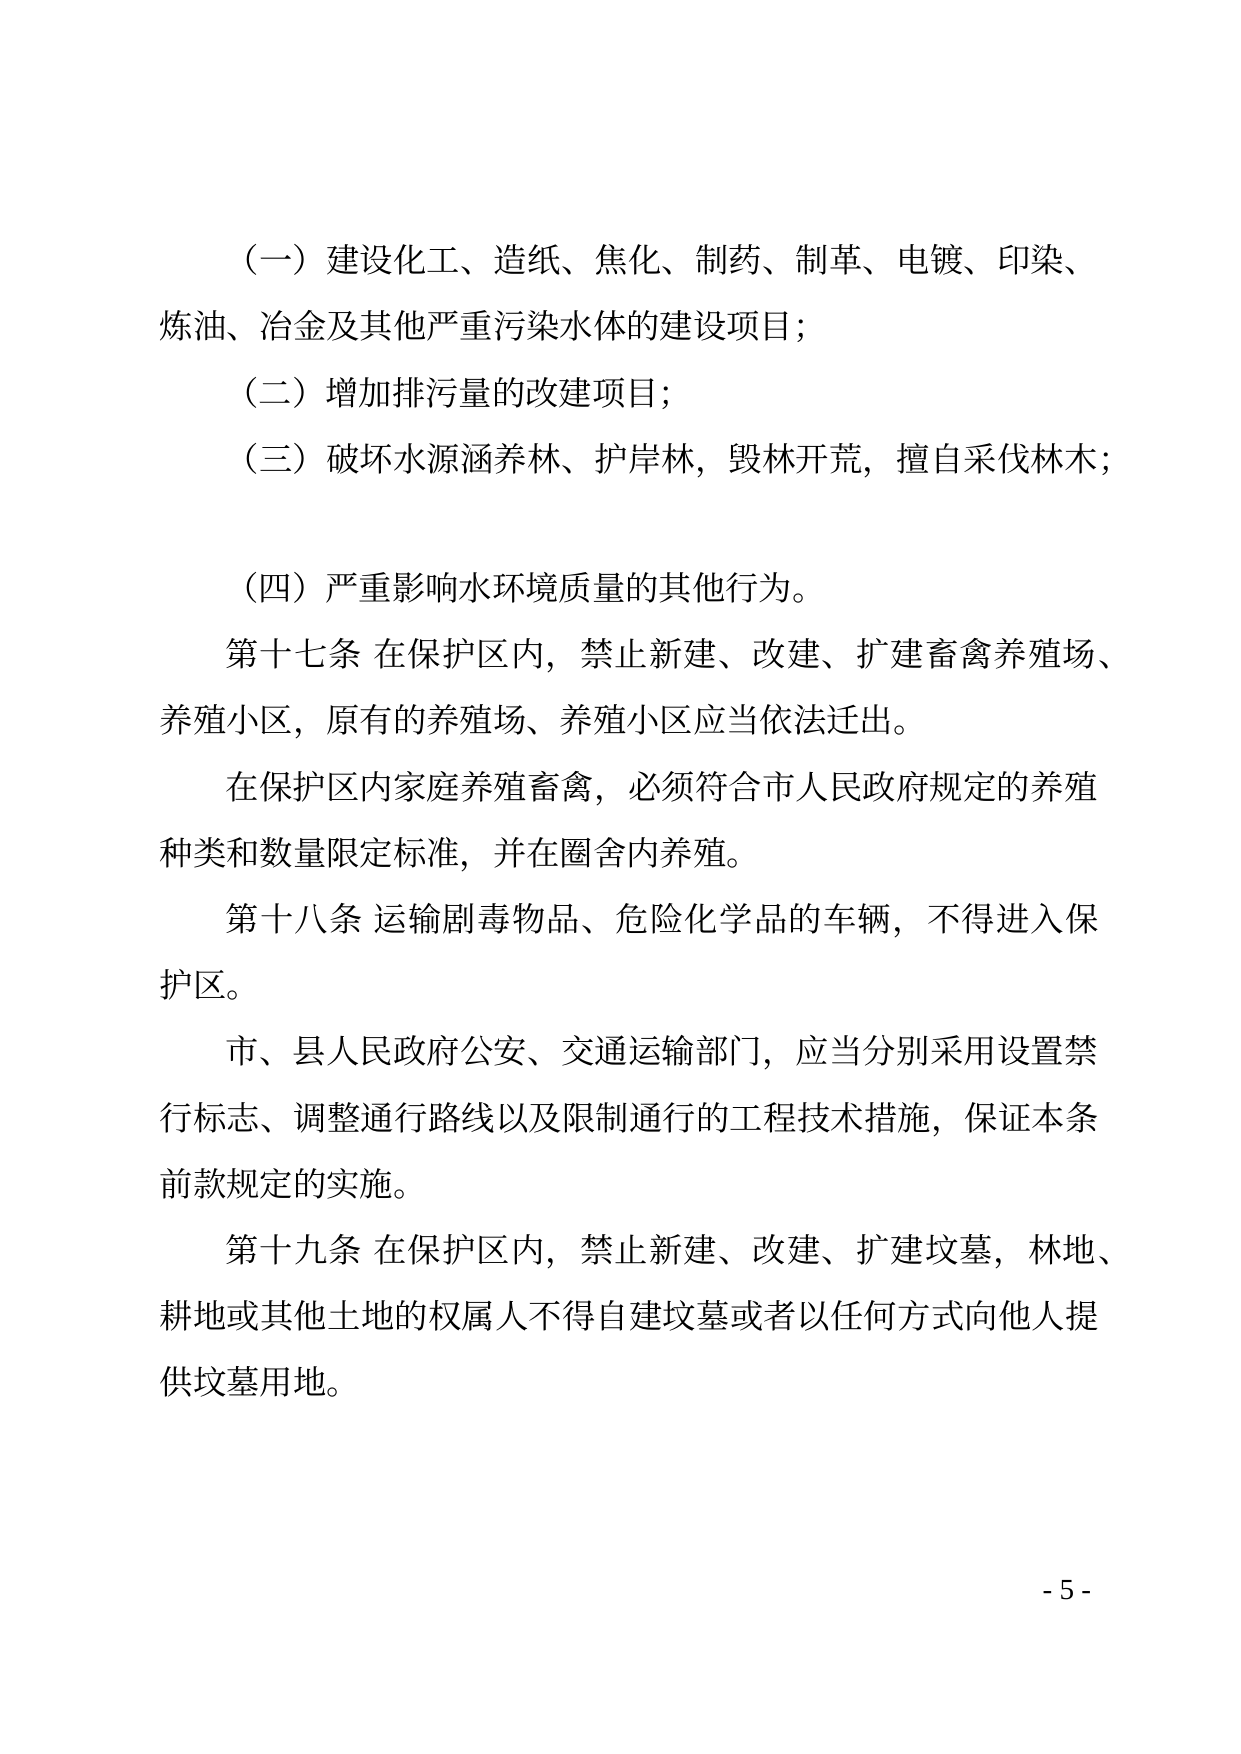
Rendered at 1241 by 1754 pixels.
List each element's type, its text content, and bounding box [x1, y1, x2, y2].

text （二）增加排污量的改建项目； [225, 367, 1098, 415]
text （一）建设化工、造纸、焦化、制药、制革、电镀、印染、炼油、冶金及其他严重污染水体的建设项目； [159, 234, 1098, 348]
text 在保护区内家庭养殖畜禽，必须符合市人民政府规定的养殖种类和数量限定标准，并在圈舍内养殖。 [159, 761, 1098, 875]
text 第十七条 在保护区内，禁止新建、改建、扩建畜禽养殖场、养殖小区，原有的养殖场、养殖小区应当依法迁出。 [159, 628, 1098, 742]
text 市、县人民政府公安、交通运输部门，应当分别采用设置禁行标志、调整通行路线以及限制通行的工程技术措施，保证本条前款规定的实施。 [159, 1026, 1098, 1206]
text （四）严重影响水环境质量的其他行为。 [159, 562, 1098, 610]
text （三）破坏水源涵养林、护岸林，毁林开荒，擅自采伐林木； [159, 433, 1098, 544]
text 第十九条 在保护区内，禁止新建、改建、扩建坟墓，林地、耕地或其他土地的权属人不得自建坟墓或者以任何方式向他人提供坟墓用地。 [159, 1224, 1098, 1404]
text 第十八条 运输剧毒物品、危险化学品的车辆，不得进入保护区。 [159, 893, 1098, 1007]
